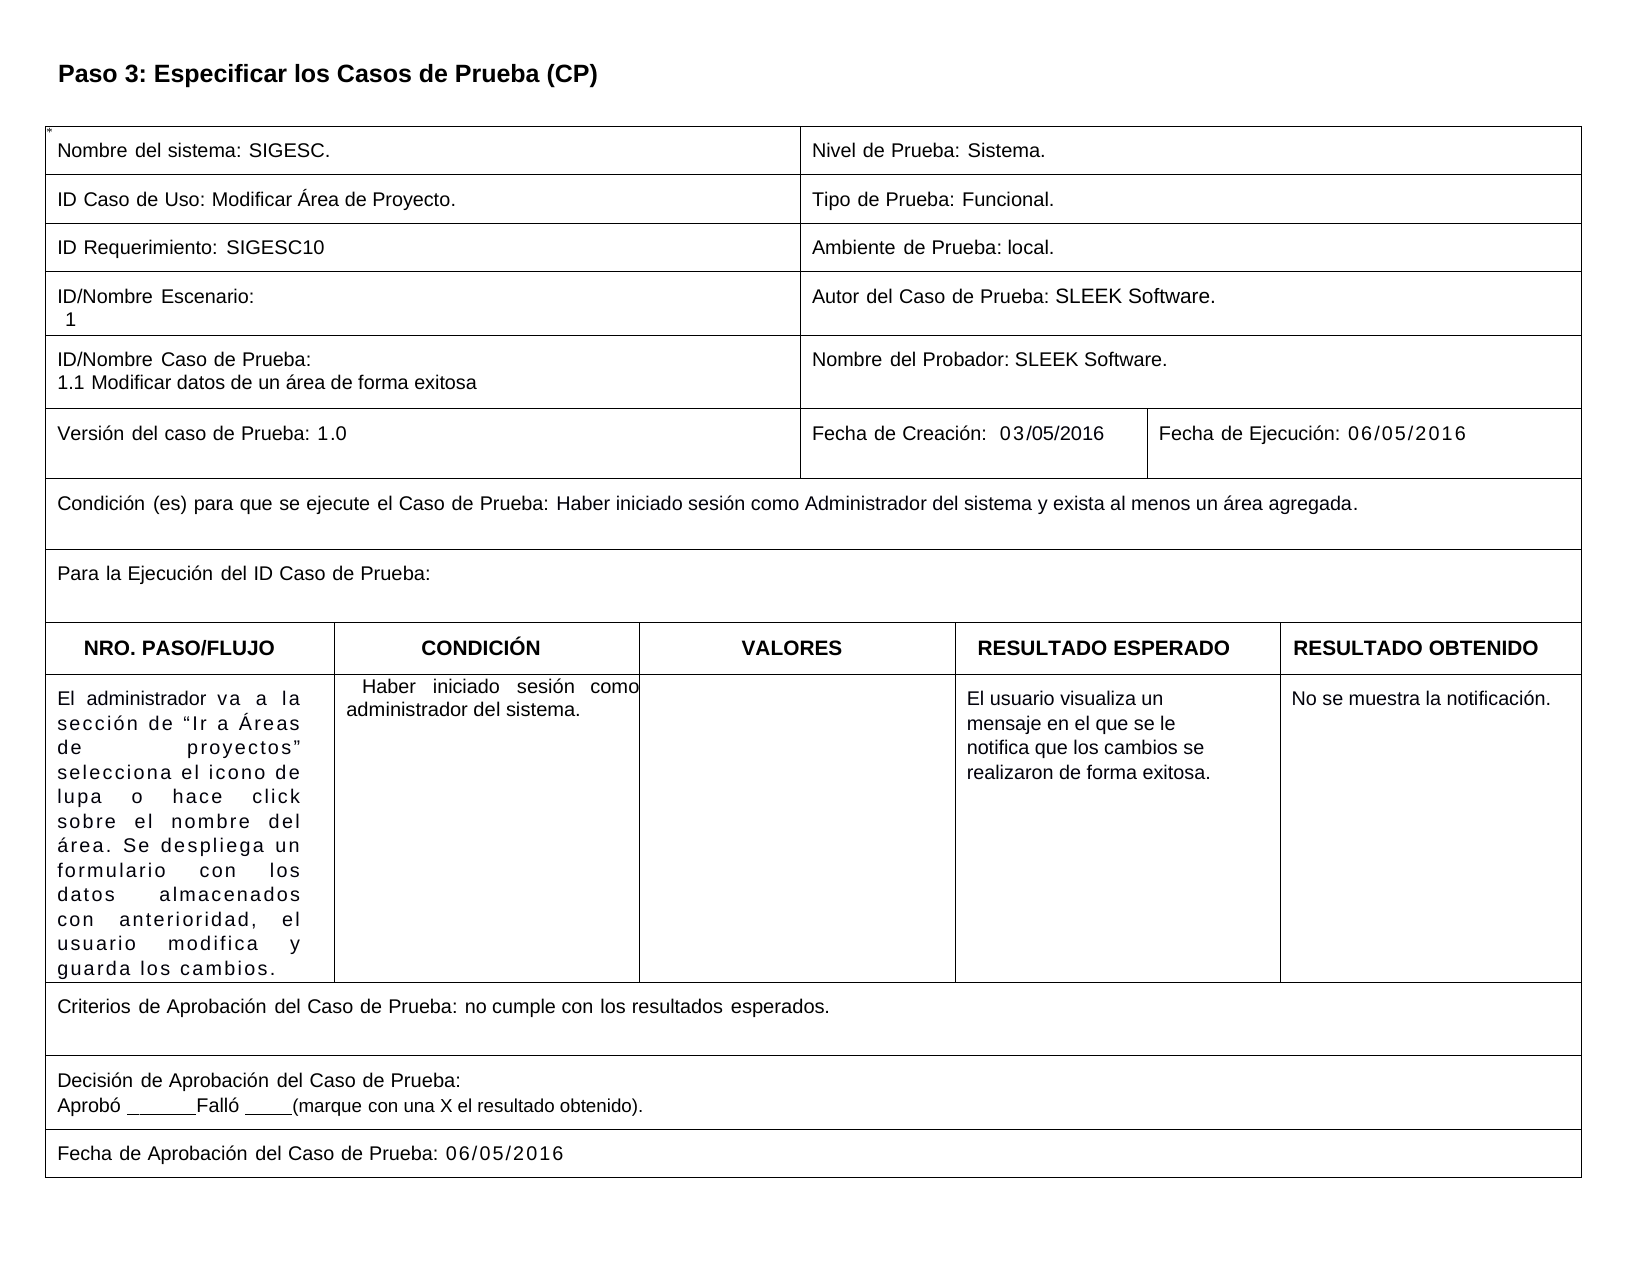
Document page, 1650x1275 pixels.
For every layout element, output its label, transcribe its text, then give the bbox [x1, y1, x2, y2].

table_cell RESULTADO ESPERADO [956, 623, 1280, 674]
text Paso 3: Especificar los Casos de Prueba (CP) [58, 59, 1592, 88]
table_cell ID/Nombre Escenario: 1 [46, 272, 800, 334]
table_header Nivel de Prueba: Sistema. [801, 127, 1581, 174]
table_cell El usuario visualiza un mensaje en el que se le notifica que los cambios se realizaron de forma exitosa. [956, 675, 1280, 982]
table_cell Fecha de Aprobación del Caso de Prueba: 06/05/2016 [46, 1130, 1581, 1177]
table_header * Nombre del sistema: SIGESC. [46, 127, 800, 174]
table_cell Criterios de Aprobación del Caso de Prueba: no cumple con los resultados esperados. [46, 983, 1581, 1055]
table_cell RESULTADO OBTENIDO [1281, 623, 1581, 674]
table_cell Versión del caso de Prueba: 1.0 [46, 409, 800, 478]
table_cell Condición (es) para que se ejecute el Caso de Prueba: Haber iniciado sesión como Administrador del sistema y exista al menos un área agregada. [46, 479, 1581, 549]
table_cell Haber iniciado sesión como administrador del sistema. [335, 675, 639, 982]
table_cell ID Requerimiento: SIGESC10 [46, 224, 800, 271]
table_cell No se muestra la notificación. [1281, 675, 1581, 982]
table_cell ID Caso de Uso: Modificar Área de Proyecto. [46, 175, 800, 223]
table_cell Autor del Caso de Prueba: SLEEK Software. [801, 272, 1581, 334]
table_cell [640, 675, 955, 982]
table_cell El administrador va a la sección de “Ir a Áreas de proyectos” selecciona el icono de lupa o hace click sobre el nombre del área. Se despliega un formulario con los datos almacenados con anterioridad, el usuario modifica y guarda los cambios. [46, 675, 334, 982]
table_cell ID/Nombre Caso de Prueba: 1.1 Modificar datos de un área de forma exitosa [46, 336, 800, 408]
table_cell Decisión de Aprobación del Caso de Prueba: Aprobó Falló (marque con una X el resultado obtenido). [46, 1056, 1581, 1128]
table_cell Tipo de Prueba: Funcional. [801, 175, 1581, 223]
table_cell Fecha de Creación: 03/05/2016 [801, 409, 1147, 478]
table_cell Nombre del Probador: SLEEK Software. [801, 336, 1581, 408]
table_cell Fecha de Ejecución: 06/05/2016 [1148, 409, 1581, 478]
table_cell NRO. PASO/FLUJO [46, 623, 334, 674]
table_cell Ambiente de Prueba: local. [801, 224, 1581, 271]
table_cell VALORES [640, 623, 955, 674]
table_cell CONDICIÓN [335, 623, 639, 674]
table_cell Para la Ejecución del ID Caso de Prueba: [46, 550, 1581, 622]
